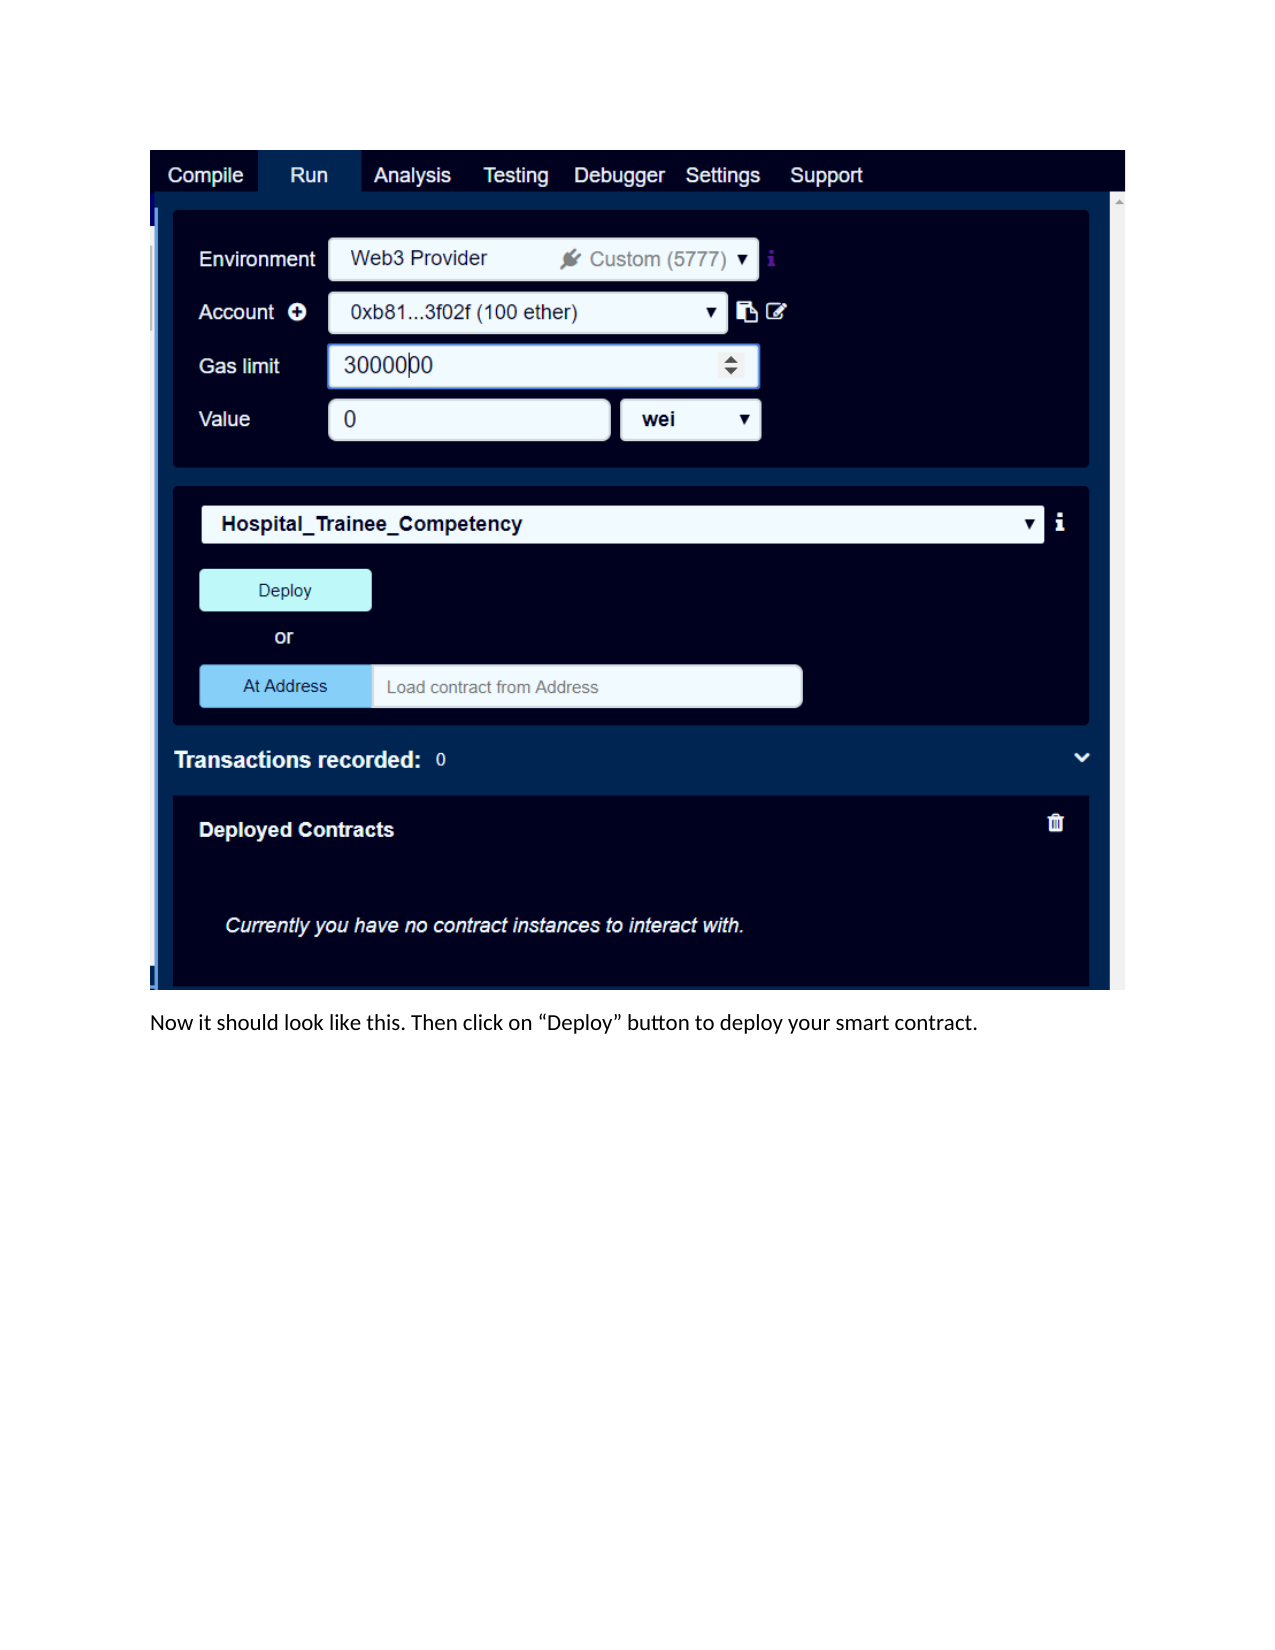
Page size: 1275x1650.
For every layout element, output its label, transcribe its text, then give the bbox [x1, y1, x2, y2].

text Now it should look like this. Then click on “Deploy” button to deploy your smart contract. [150, 1008, 1125, 1036]
picture [150, 150, 1125, 990]
